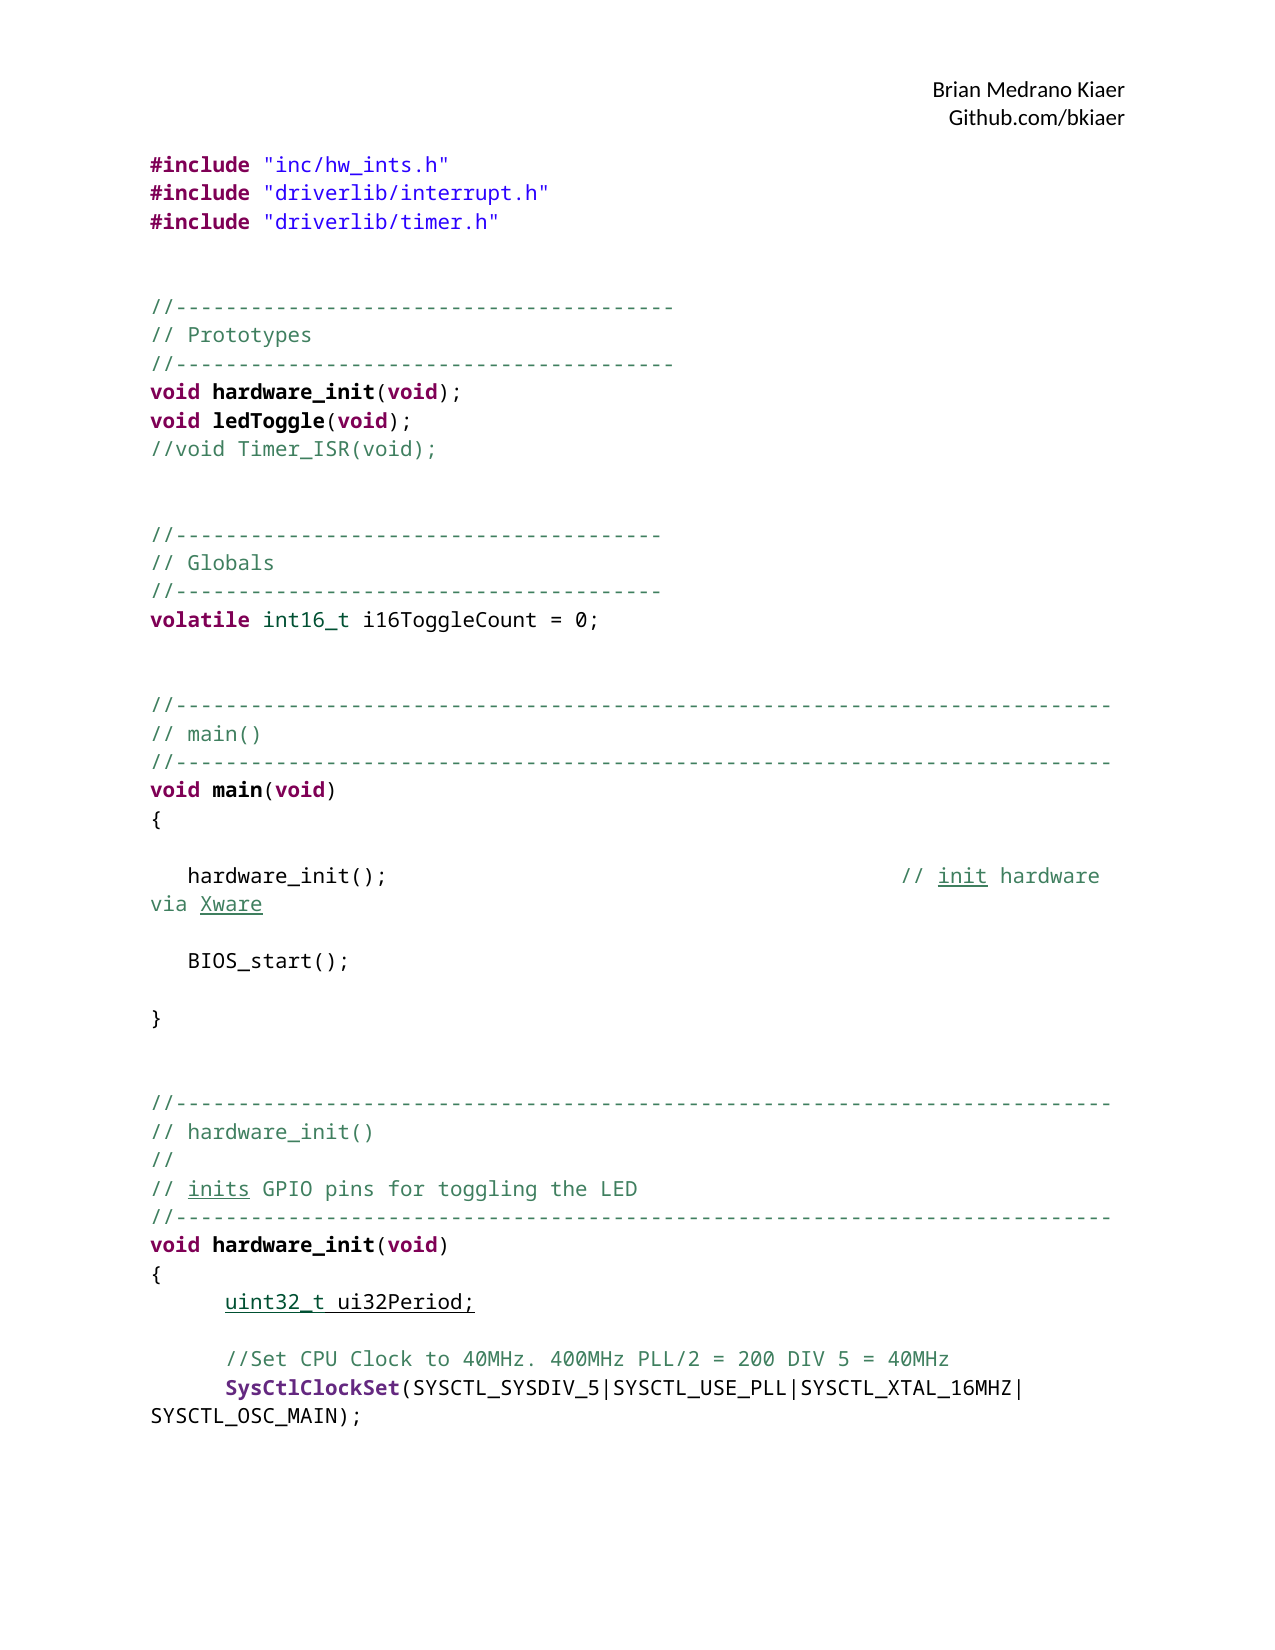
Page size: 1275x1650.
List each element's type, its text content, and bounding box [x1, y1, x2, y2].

text { [150, 804, 1125, 832]
text // [150, 1145, 1125, 1174]
text //--------------------------------------- [150, 577, 1125, 605]
text //void Timer_ISR(void); [150, 434, 1125, 463]
text //---------------------------------------- [150, 292, 1125, 321]
text //--------------------------------------------------------------------------- [150, 1202, 1125, 1231]
text //--------------------------------------------------------------------------- [150, 1088, 1125, 1117]
text void main(void) [150, 776, 1125, 804]
text void ledToggle(void); [150, 406, 1125, 434]
text } [150, 1003, 1125, 1032]
text void hardware_init(void) [150, 1231, 1125, 1259]
text // hardware_init() [150, 1117, 1125, 1145]
text #include "driverlib/interrupt.h" [150, 178, 1125, 207]
text // Globals [150, 548, 1125, 577]
text hardware_init(); // init hardware via Xware [150, 861, 1125, 918]
text //--------------------------------------------------------------------------- [150, 747, 1125, 776]
text //Set CPU Clock to 40MHz. 400MHz PLL/2 = 200 DIV 5 = 40MHz [150, 1344, 1125, 1373]
text //--------------------------------------- [150, 520, 1125, 548]
text { [150, 1259, 1125, 1287]
text void hardware_init(void); [150, 377, 1125, 406]
text // main() [150, 719, 1125, 747]
text //--------------------------------------------------------------------------- [150, 690, 1125, 719]
text // inits GPIO pins for toggling the LED [150, 1174, 1125, 1202]
text //---------------------------------------- [150, 349, 1125, 377]
text uint32_t ui32Period; [150, 1287, 1125, 1316]
text #include "inc/hw_ints.h" [150, 150, 1125, 178]
text BIOS_start(); [150, 946, 1125, 975]
text // Prototypes [150, 321, 1125, 349]
text volatile int16_t i16ToggleCount = 0; [150, 605, 1125, 633]
text #include "driverlib/timer.h" [150, 207, 1125, 235]
text SysCtlClockSet(SYSCTL_SYSDIV_5|SYSCTL_USE_PLL|SYSCTL_XTAL_16MHZ|SYSCTL_OSC_MAIN); [150, 1373, 1125, 1430]
